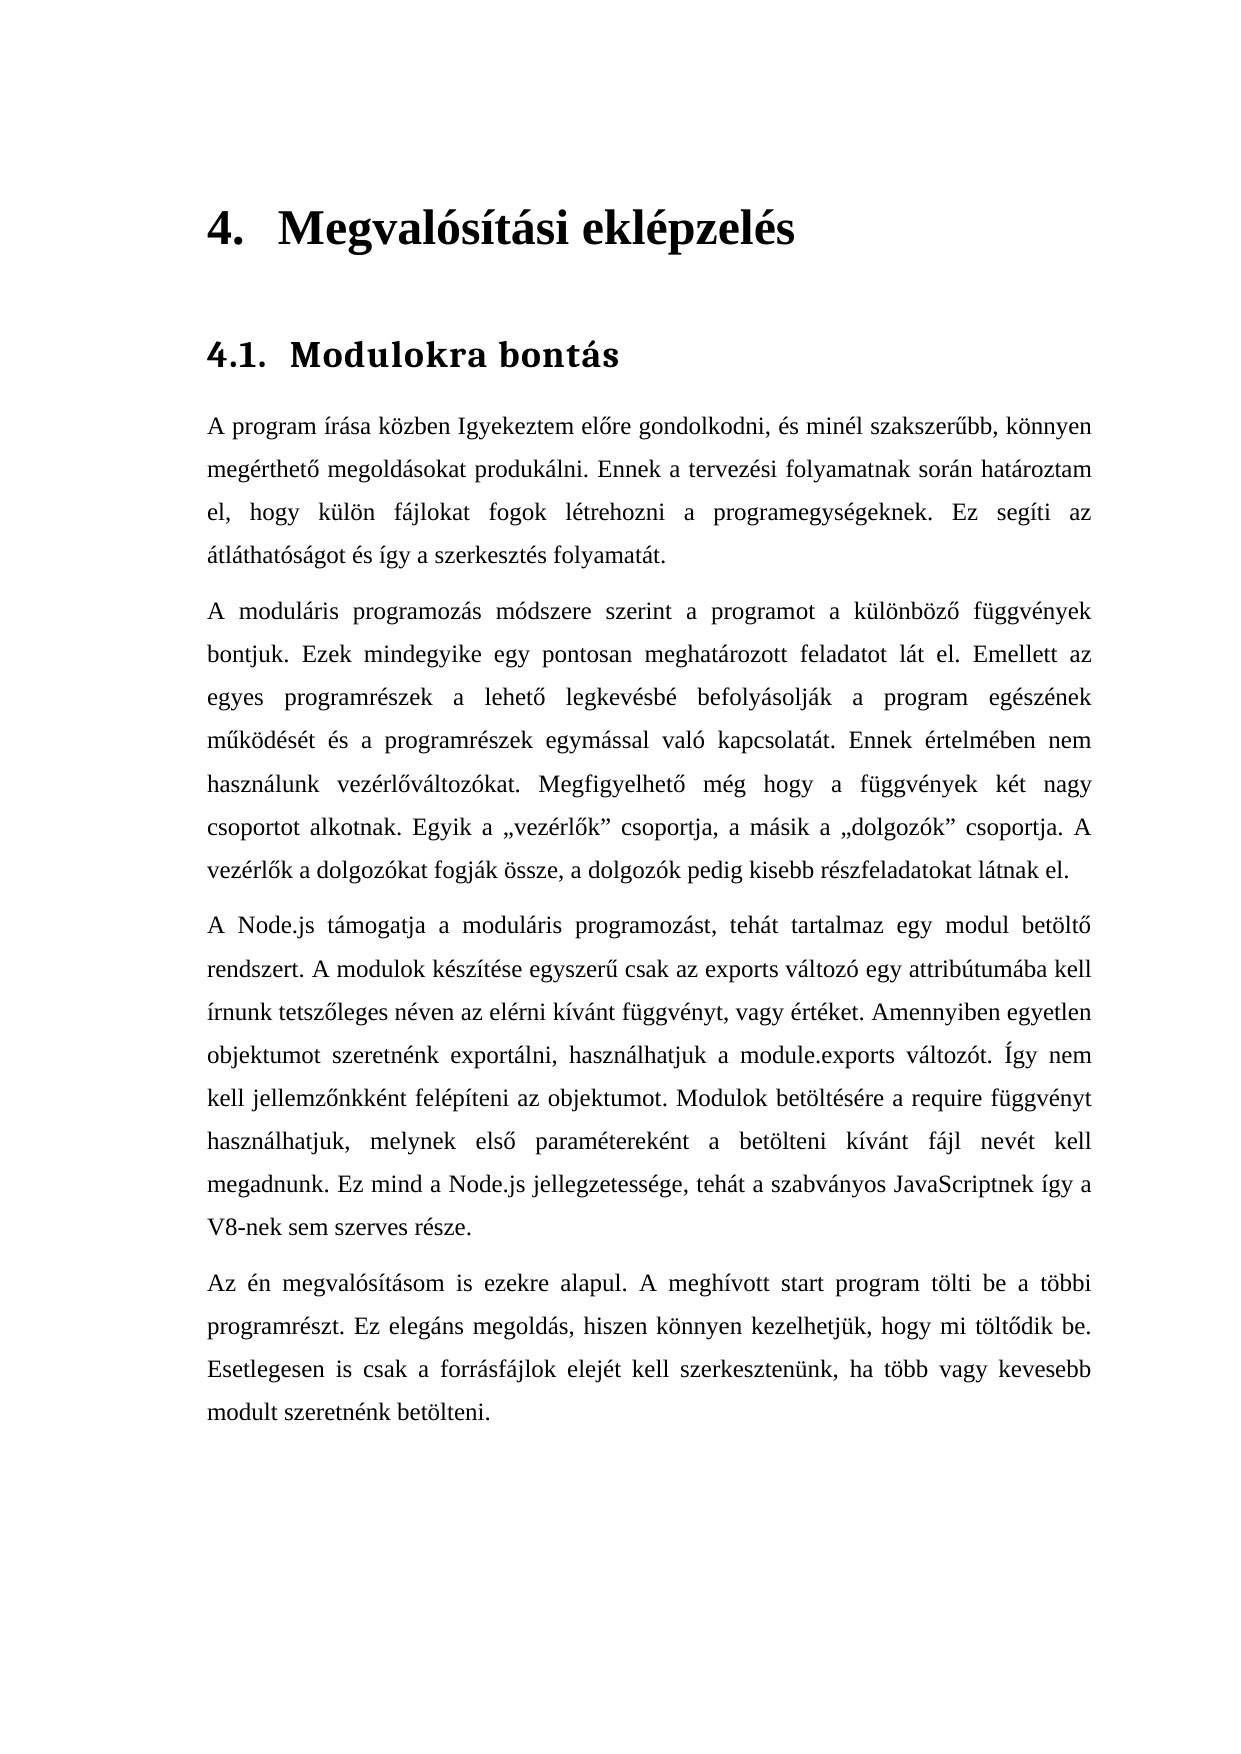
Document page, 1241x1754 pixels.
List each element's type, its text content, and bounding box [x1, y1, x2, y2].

subtitle Megvalósítási eklépzelés [207, 198, 1092, 255]
subtitle Modulokra bontás [207, 334, 1092, 377]
text A moduláris programozás módszere szerint a programot a különböző függvények bontjuk. Ezek mindegyike egy pontosan meghatározott feladatot lát el. Emellett az egyes programrészek a lehető legkevésbé befolyásolják a program egészének működését és a programrészek egymással való kapcsolatát. Ennek értelmében nem használunk vezérlőváltozókat. Megfigyelhető még hogy a függvények két nagy csoportot alkotnak. Egyik a „vezérlők” csoportja, a másik a „dolgozók” csoportja. A vezérlők a dolgozókat fogják össze, a dolgozók pedig kisebb részfeladatokat látnak el. [207, 596, 1092, 884]
text A Node.js támogatja a moduláris programozást, tehát tartalmaz egy modul betöltő rendszert. A modulok készítése egyszerű csak az exports változó egy attribútumába kell írnunk tetszőleges néven az elérni kívánt függvényt, vagy értéket. Amennyiben egyetlen objektumot szeretnénk exportálni, használhatjuk a module.exports változót. Így nem kell jellemzőnkként felépíteni az objektumot. Modulok betöltésére a require függvényt használhatjuk, melynek első paramétereként a betölteni kívánt fájl nevét kell megadnunk. Ez mind a Node.js jellegzetessége, tehát a szabványos JavaScriptnek így a V8-nek sem szerves része. [207, 911, 1092, 1241]
text A program írása közben Igyekeztem előre gondolkodni, és minél szakszerűbb, könnyen megérthető megoldásokat produkálni. Ennek a tervezési folyamatnak során határoztam el, hogy külön fájlokat fogok létrehozni a programegységeknek. Ez segíti az átláthatóságot és így a szerkesztés folyamatát. [207, 411, 1092, 569]
